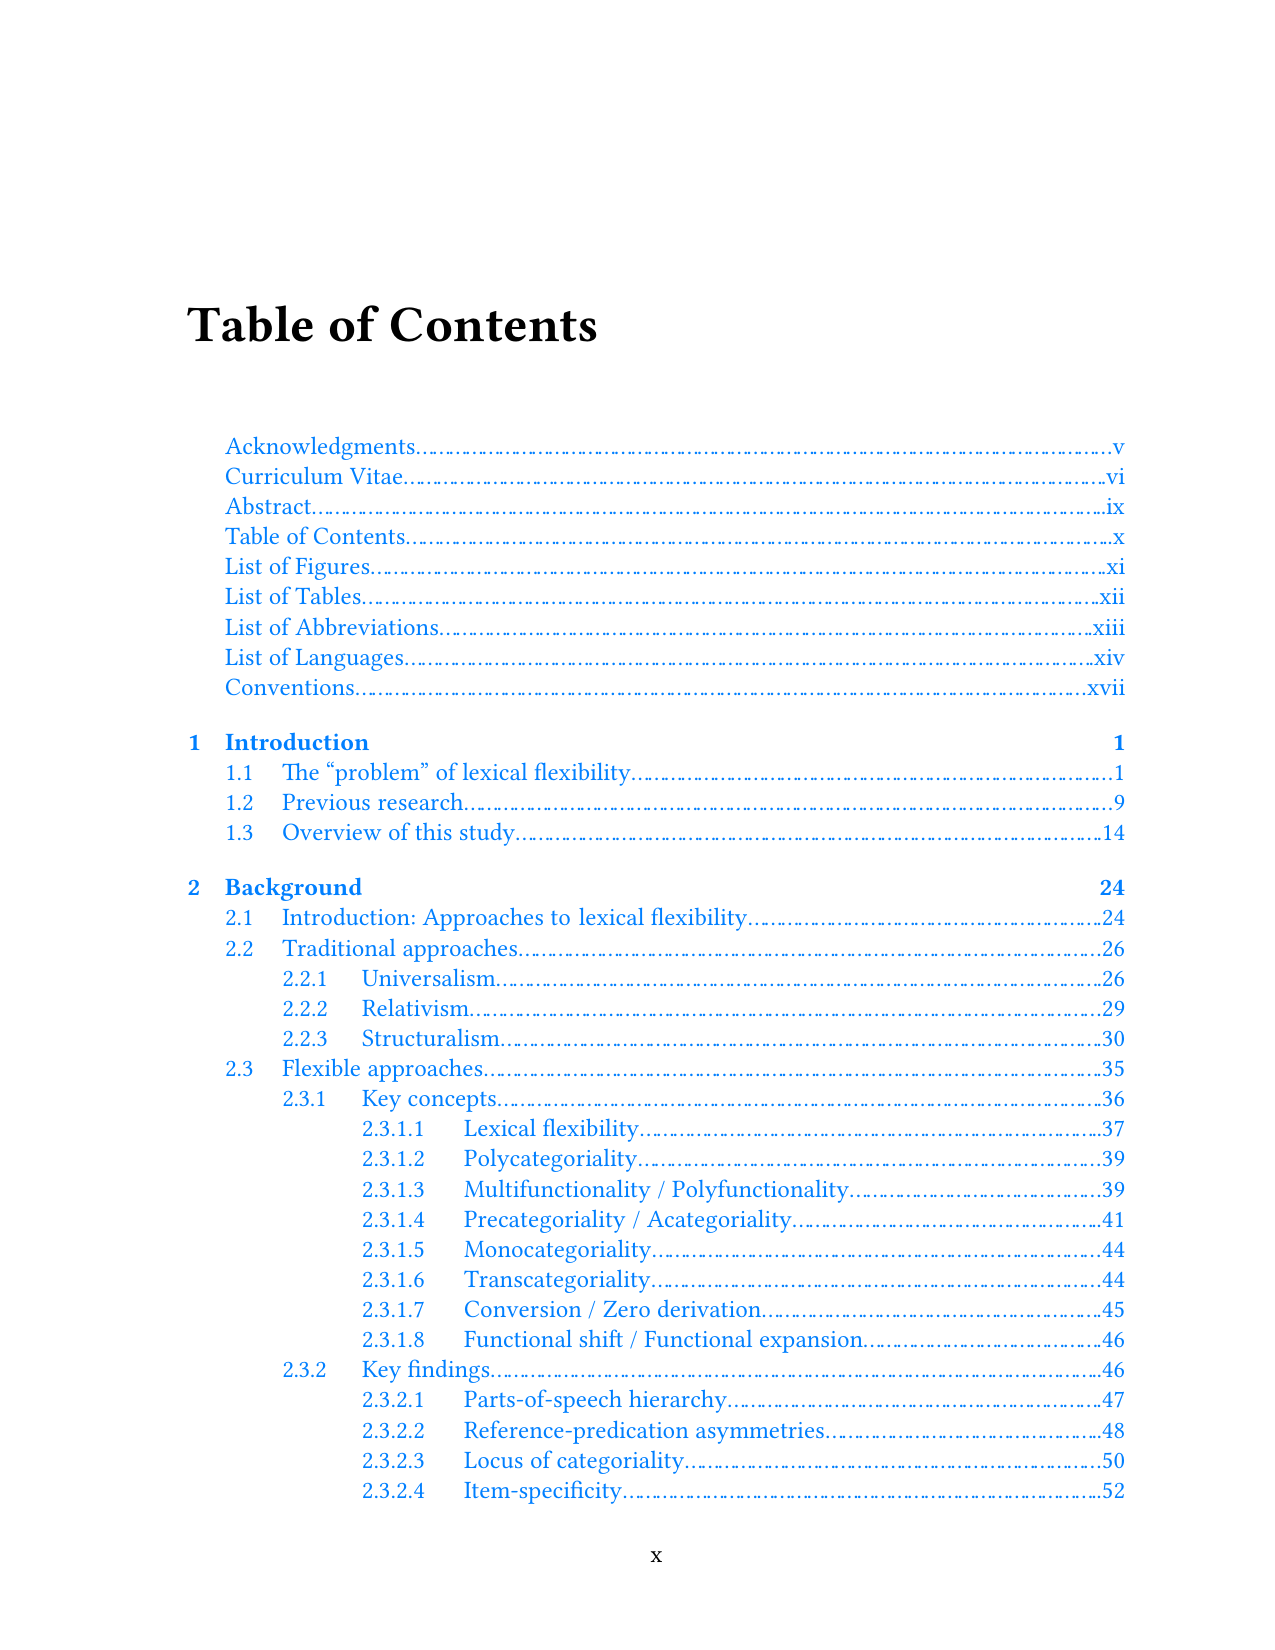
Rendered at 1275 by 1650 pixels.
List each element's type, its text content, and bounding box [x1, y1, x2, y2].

subtitle Table of Contents [187, 295, 1181, 353]
